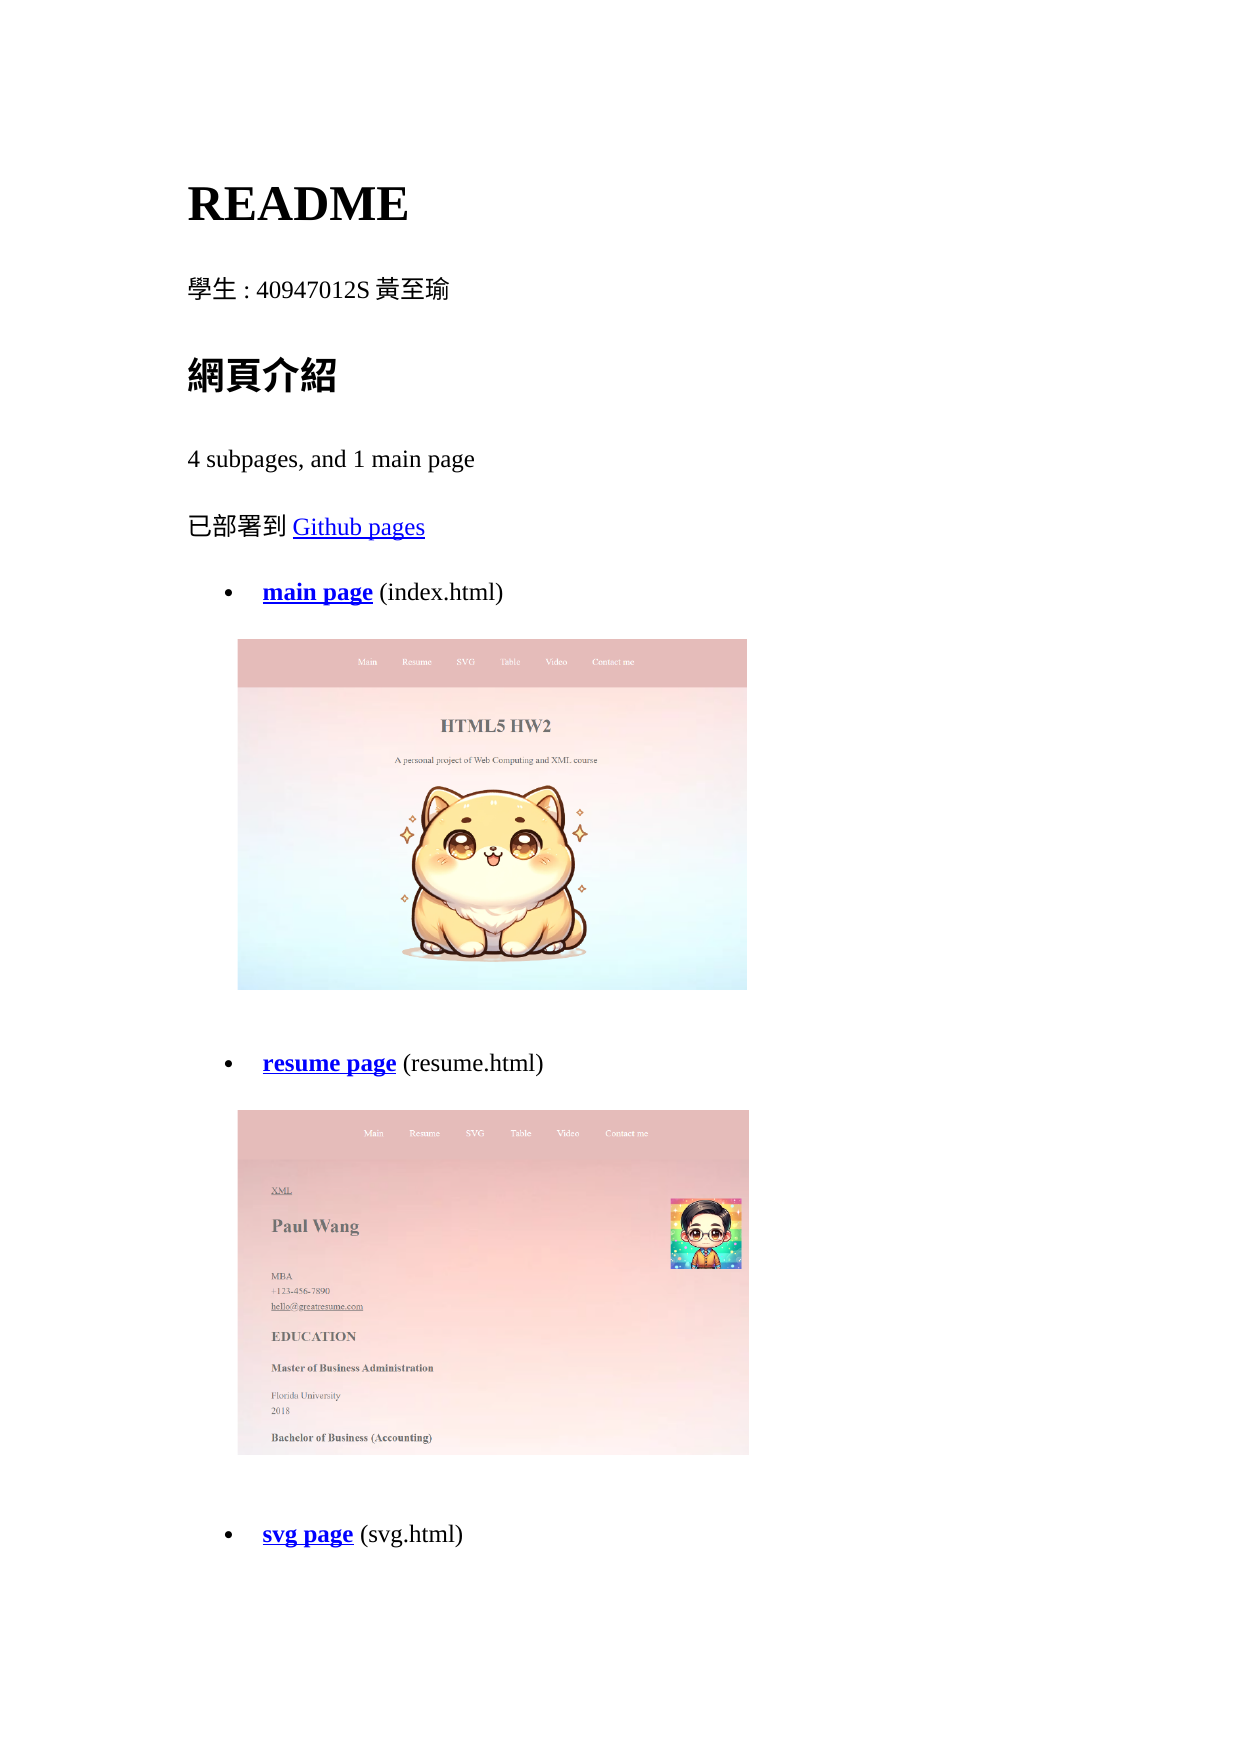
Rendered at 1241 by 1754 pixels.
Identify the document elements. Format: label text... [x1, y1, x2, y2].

text 已部署到Github pages [187, 506, 1053, 544]
list svg page (svg.html) [225, 1514, 1053, 1552]
picture [237, 1110, 749, 1455]
picture [237, 639, 747, 990]
text README [187, 164, 1053, 239]
text 4 subpages, and 1 main page [187, 439, 1053, 477]
text 網頁介紹 [187, 335, 1053, 410]
list main page (index.html) [225, 573, 1053, 610]
text 學生 : 40947012S黃至瑜 [187, 269, 1053, 306]
list resume page (resume.html) [225, 1044, 1053, 1081]
